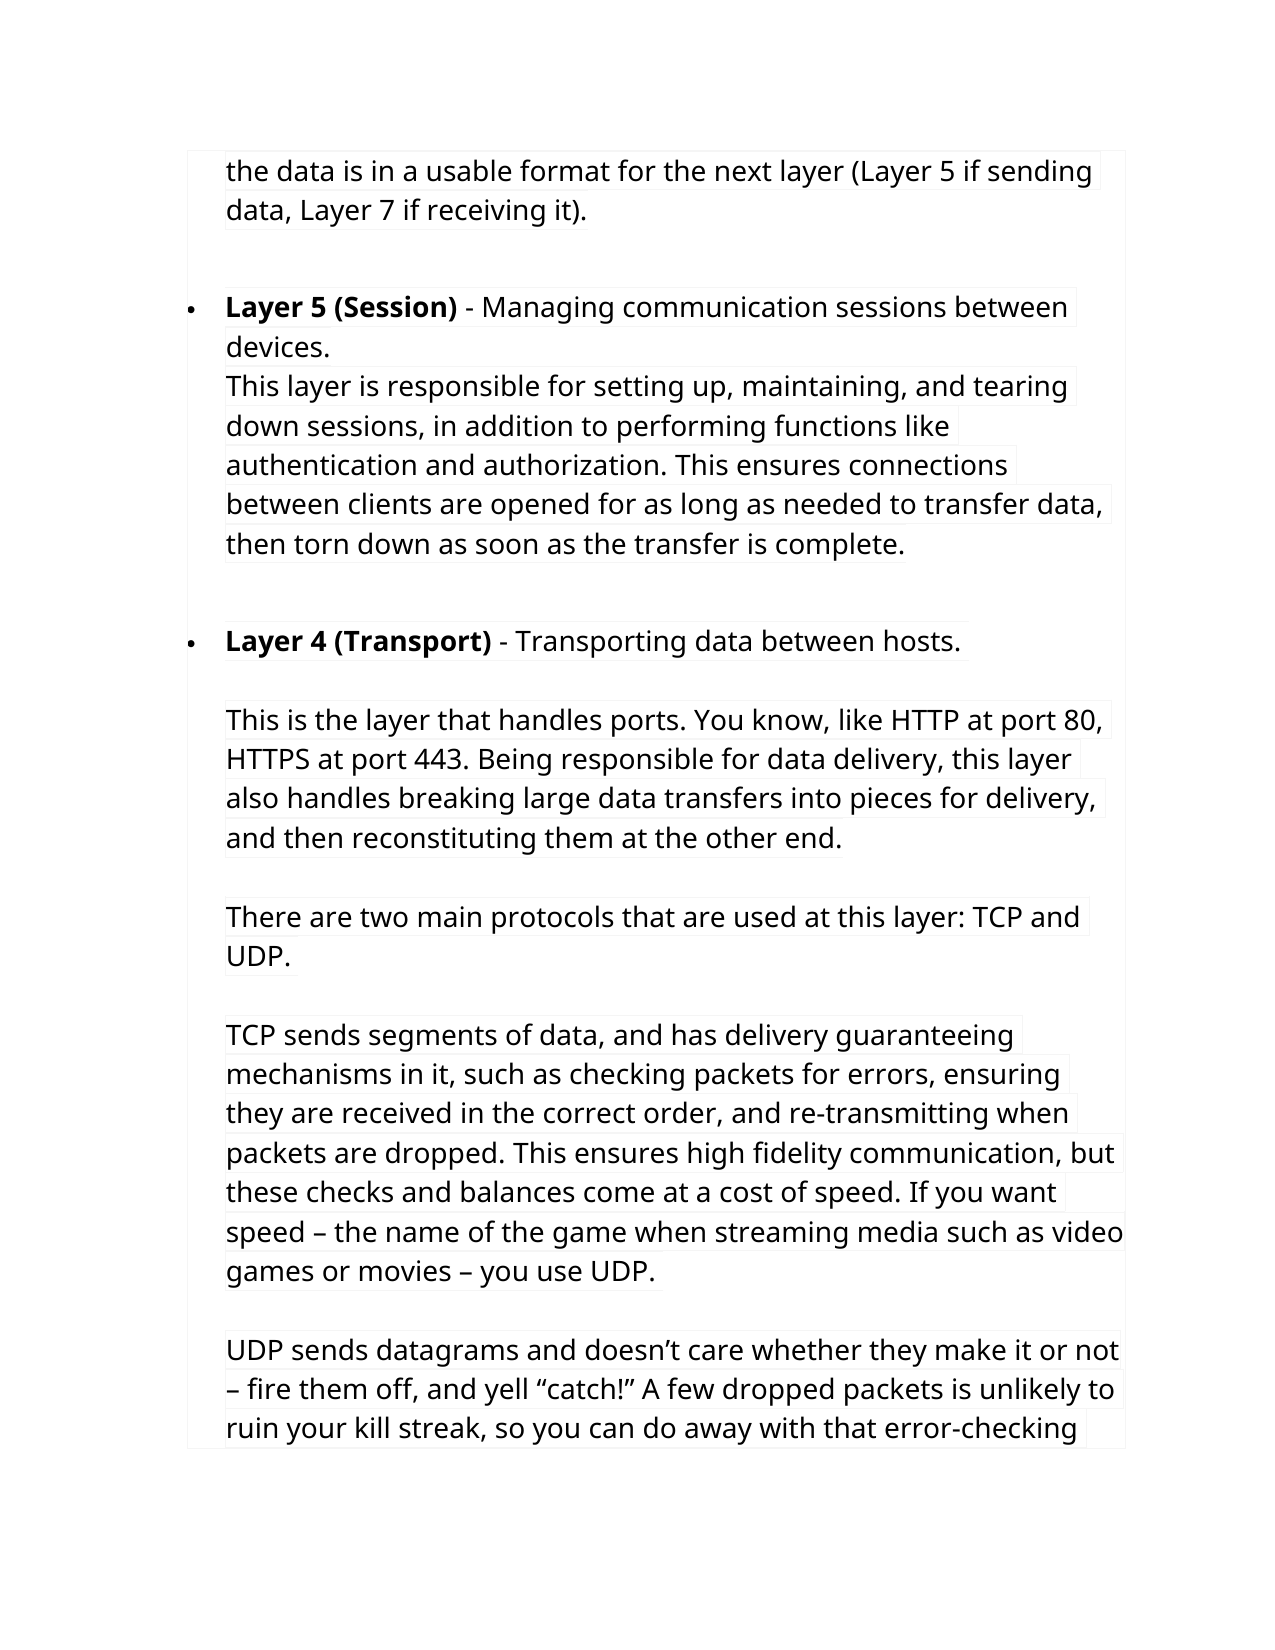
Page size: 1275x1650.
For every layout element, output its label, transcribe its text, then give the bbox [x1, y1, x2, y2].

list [188, 620, 1125, 1448]
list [188, 151, 1125, 258]
list Layer 5 (Session) - Managing communication sessions between devices. This layer is responsible for setting up, maintaining, and tearing down sessions, in addition to performing functions like authentication and authorization. This ensures connections between clients are opened for as long as needed to transfer data, then torn down as soon as the transfer is complete. [188, 287, 1125, 592]
